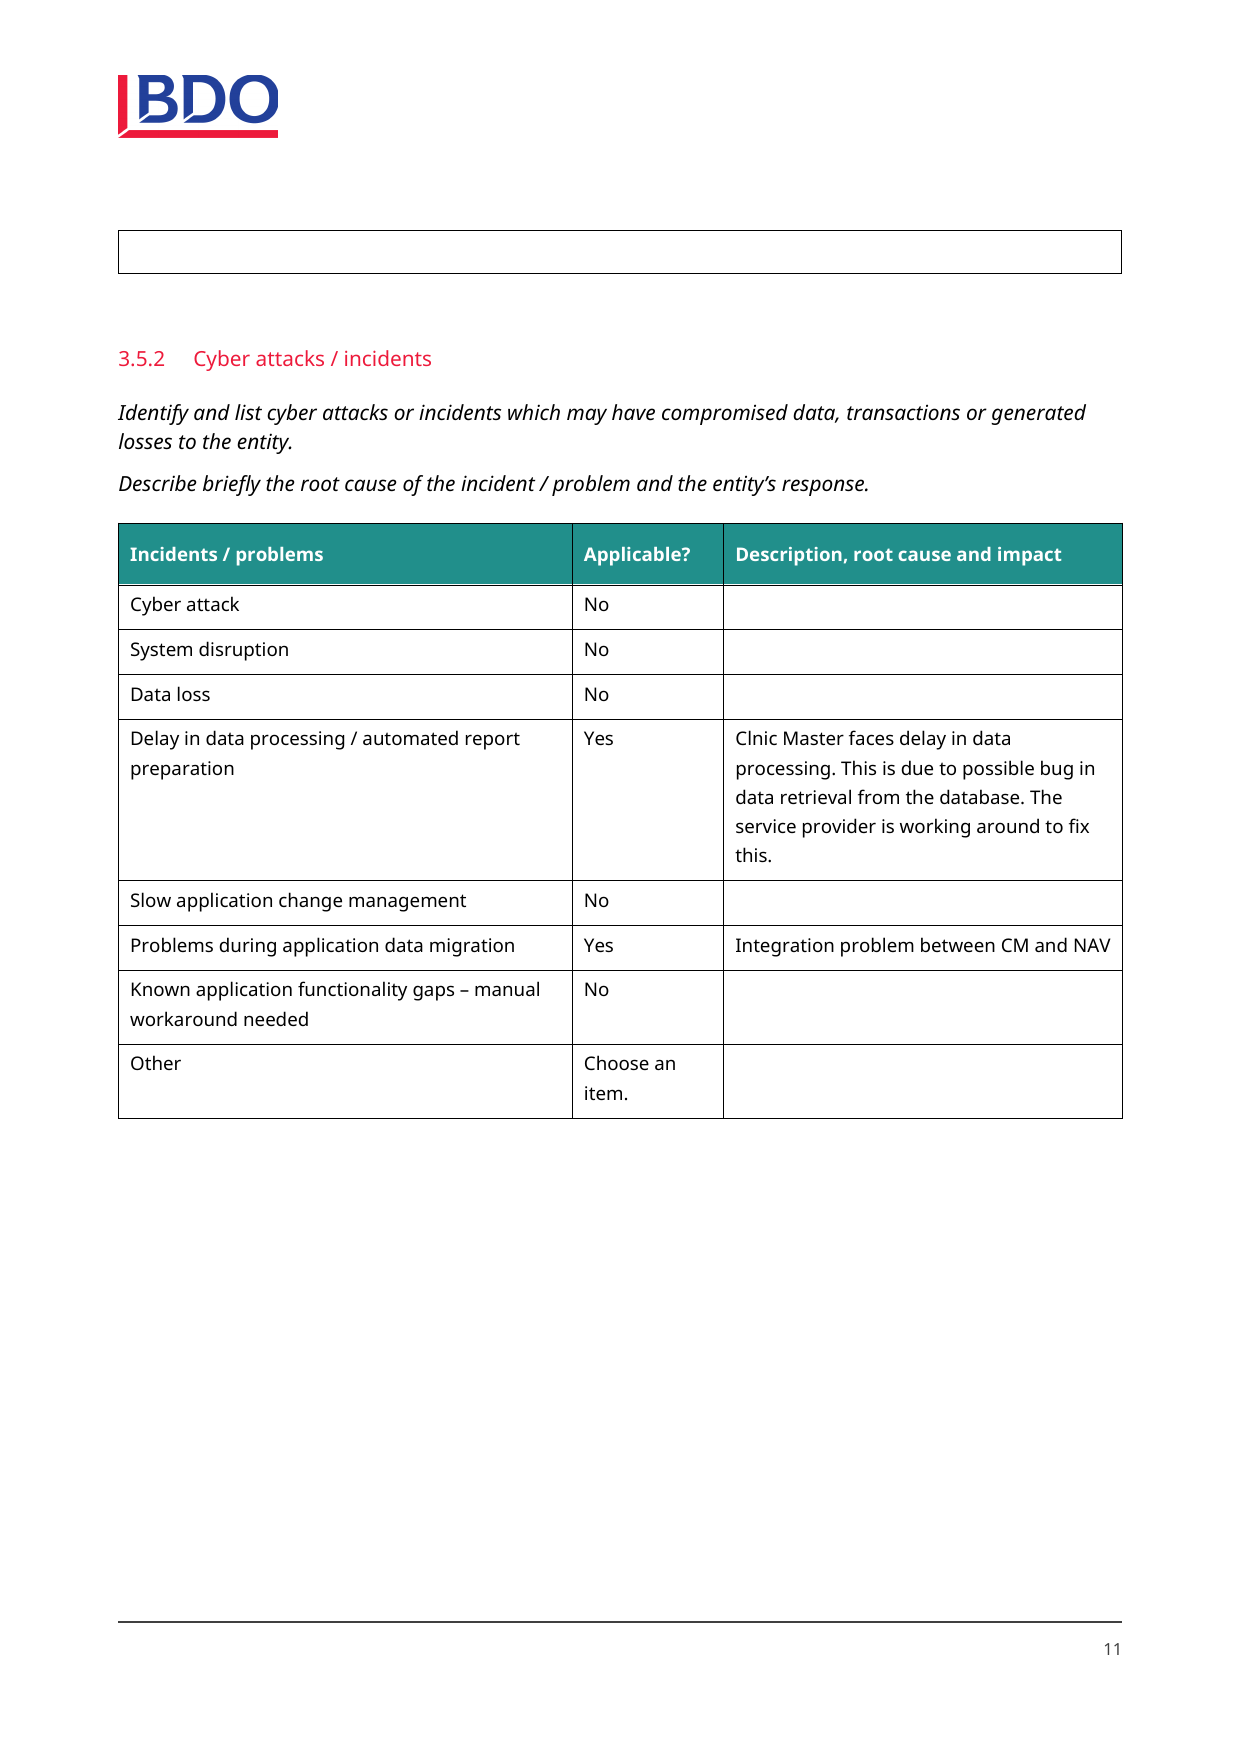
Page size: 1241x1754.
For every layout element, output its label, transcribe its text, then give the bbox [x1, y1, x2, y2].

table_cell [724, 675, 1122, 719]
table_cell [724, 971, 1122, 1044]
table_cell Data loss [119, 675, 572, 719]
table_cell Cyber attack [119, 586, 572, 629]
table_header Description, root cause and impact [724, 524, 1122, 584]
table_cell Other [119, 1045, 572, 1118]
text Describe briefly the root cause of the incident / problem and the entity’s response. [118, 468, 1122, 498]
subtitle 3.5.2 Cyber attacks / incidents [118, 344, 1122, 373]
table_header [119, 231, 1121, 273]
table_header Applicable? [573, 524, 723, 584]
table_cell Clnic Master faces delay in data processing. This is due to possible bug in data retrieval from the database. The service provider is working around to fix this. [724, 720, 1122, 880]
text Identify and list cyber attacks or incidents which may have compromised data, transactions or generated losses to the entity. [118, 398, 1122, 456]
picture [118, 75, 278, 138]
table_cell [724, 1045, 1122, 1118]
table_cell System disruption [119, 630, 572, 674]
table_cell [724, 630, 1122, 674]
table_cell [724, 881, 1122, 925]
table_header Incidents / problems [119, 524, 572, 584]
table_cell Problems during application data migration [119, 926, 572, 970]
table_cell Integration problem between CM and NAV [724, 926, 1122, 970]
table_cell Slow application change management [119, 881, 572, 925]
table_cell Delay in data processing / automated report preparation [119, 720, 572, 880]
table_cell Known application functionality gaps – manual workaround needed [119, 971, 572, 1044]
table_cell [724, 586, 1122, 629]
